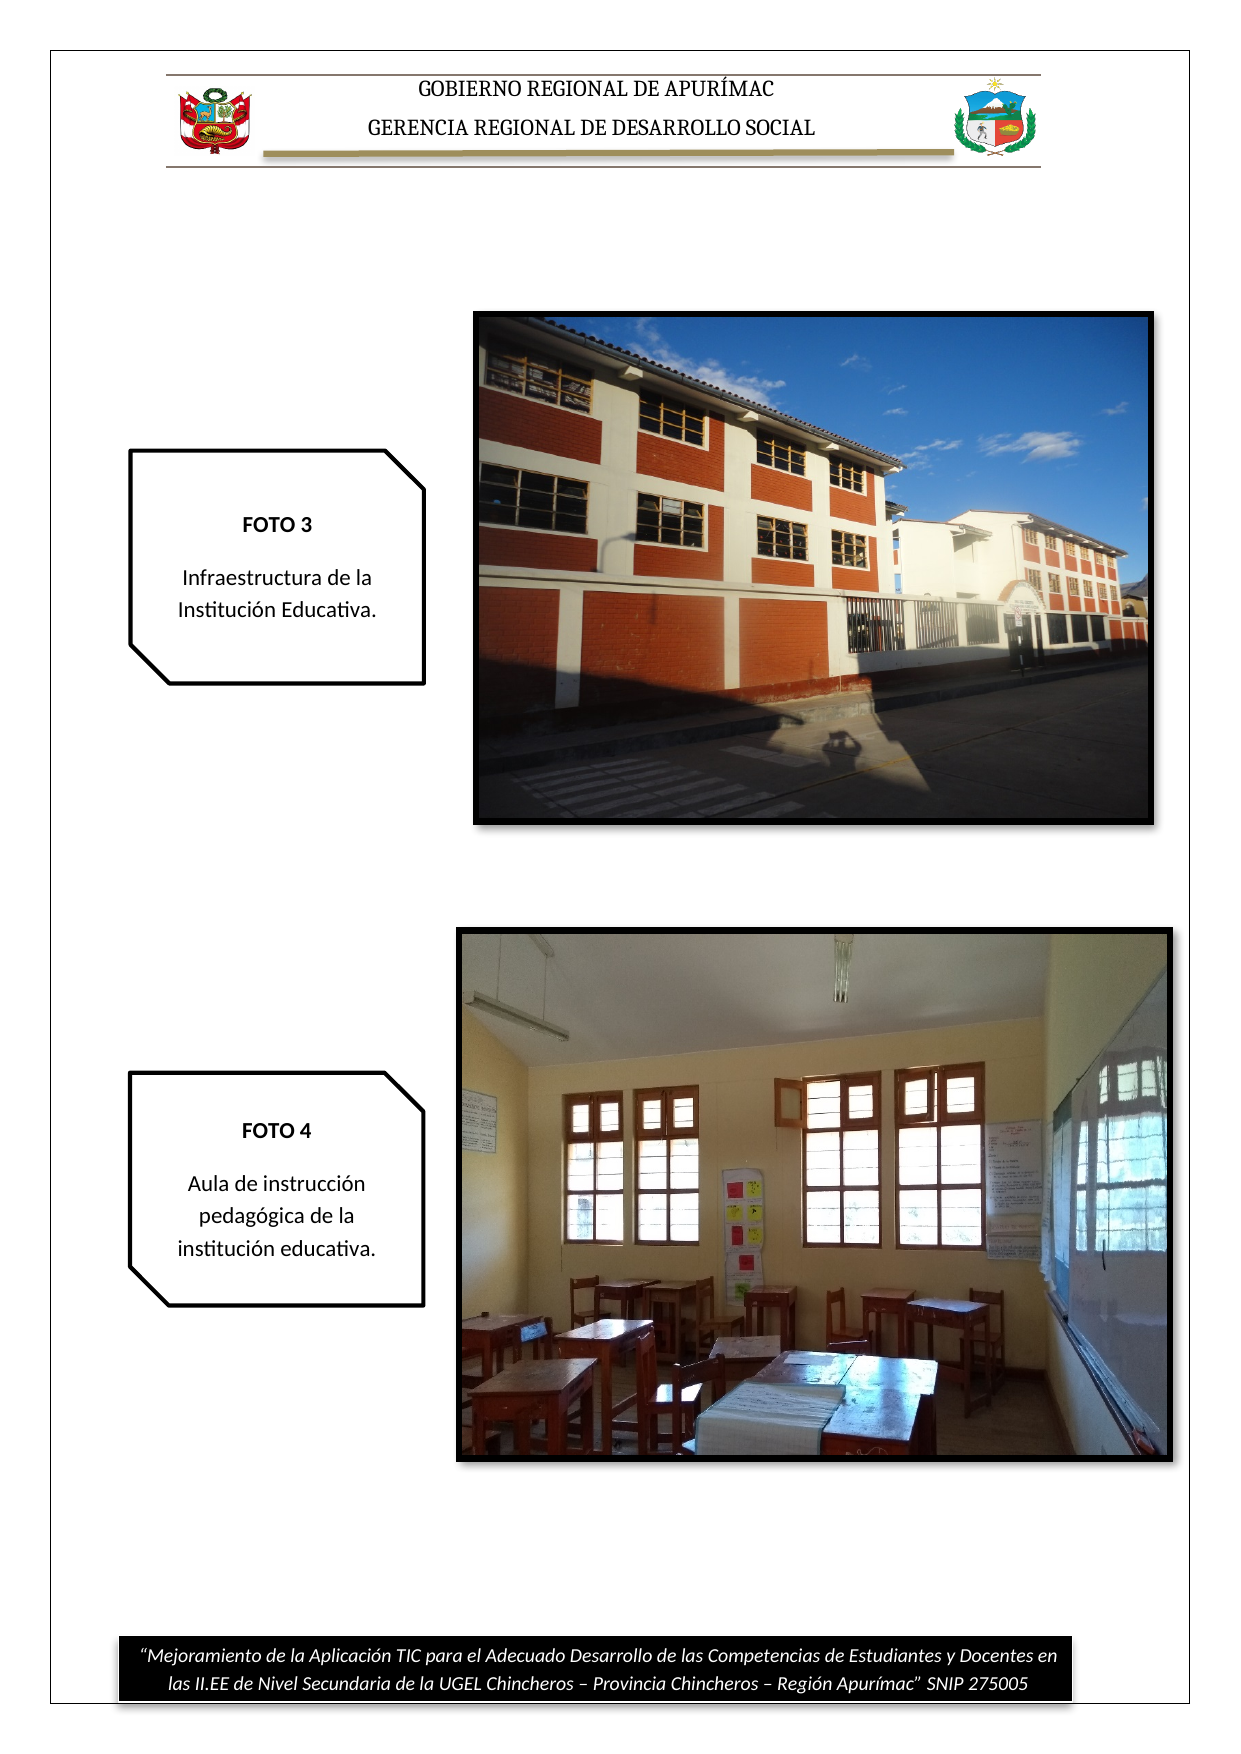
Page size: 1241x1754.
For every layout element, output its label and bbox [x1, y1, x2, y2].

picture [954, 76, 1036, 156]
picture [479, 317, 1148, 818]
picture [462, 934, 1167, 1455]
picture [174, 86, 255, 156]
